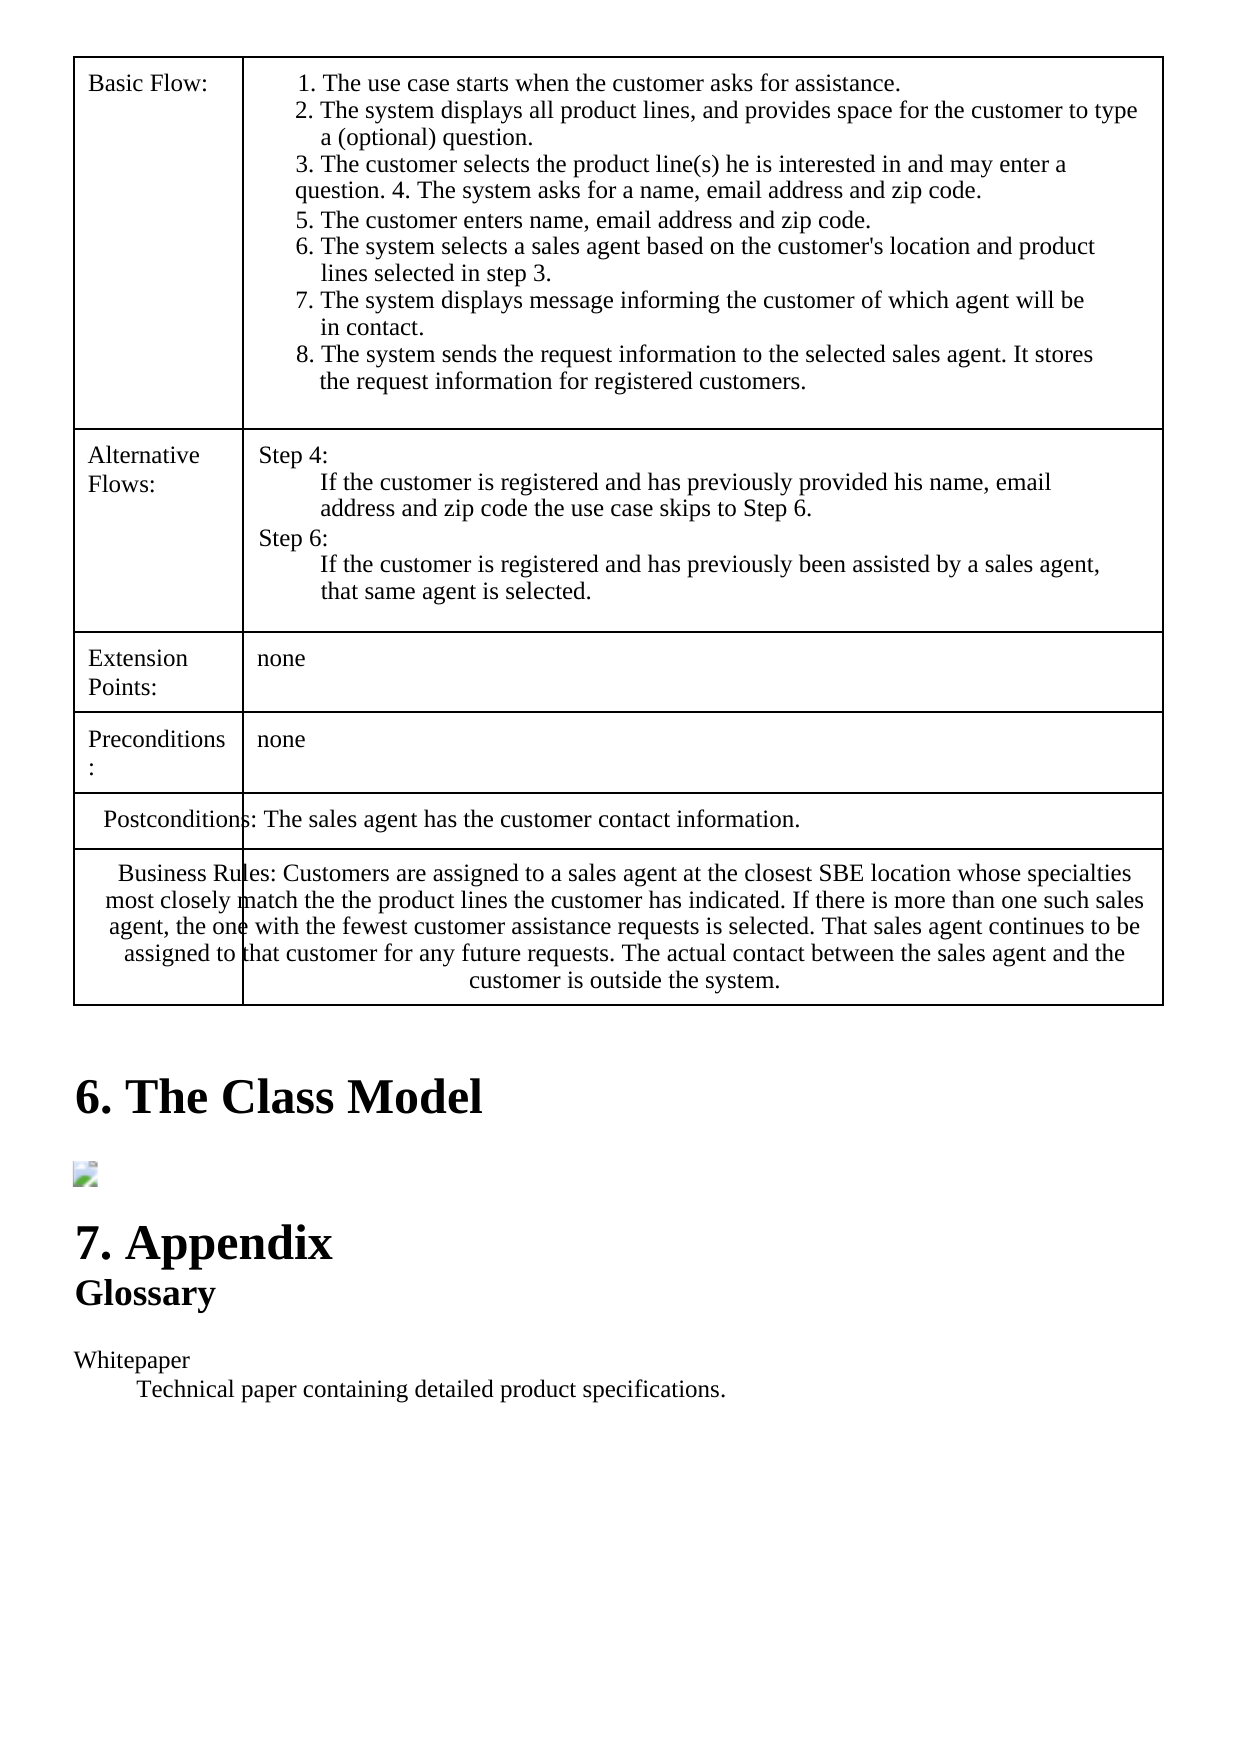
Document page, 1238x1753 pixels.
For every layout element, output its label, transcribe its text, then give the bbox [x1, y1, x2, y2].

table_cell [75, 794, 242, 847]
text Whitepaper [73, 1345, 1170, 1374]
text 6. The Class Model [75, 1067, 1170, 1124]
text Glossary [74, 1271, 1170, 1314]
table_cell Basic Flow: [75, 58, 242, 428]
table_cell Business Rules: Customers are assigned to a sales agent at the closest SBE location whose specialties most closely match the the product lines the customer has indicated. If there is more than one such sales agent, the one with the fewest customer assistance requests is selected. That sales agent continues to be assigned to that customer for any future requests. The actual contact between the sales agent and the customer is outside the system. [244, 850, 1162, 1004]
text 7. Appendix [74, 1213, 1170, 1271]
table_cell Step 4: If the customer is registered and has previously provided his name, email address and zip code the use case skips to Step 6. Step 6: If the customer is registered and has previously been assisted by a sales agent, that same agent is selected. [244, 430, 1162, 631]
table_cell [75, 850, 242, 1004]
table_cell none [244, 713, 1162, 792]
table_cell none [244, 633, 1162, 711]
table_cell Extension Points: [75, 633, 242, 711]
table_cell Preconditions: [75, 713, 242, 792]
table_cell Postconditions: The sales agent has the customer contact information. [244, 794, 1162, 847]
table_cell Alternative Flows: [75, 430, 242, 631]
picture [72, 1161, 98, 1187]
table_cell 1. The use case starts when the customer asks for assistance. 2. The system displays all product lines, and provides space for the customer to type a (optional) question. 3. The customer selects the product line(s) he is interested in and may enter a question. 4. The system asks for a name, email address and zip code. 5. The customer enters name, email address and zip code. 6. The system selects a sales agent based on the customer's location and product lines selected in step 3. 7. The system displays message informing the customer of which agent will be in contact. 8. The system sends the request information to the selected sales agent. It stores the request information for registered customers. [244, 58, 1162, 428]
text Technical paper containing detailed product specifications. [136, 1374, 1170, 1402]
